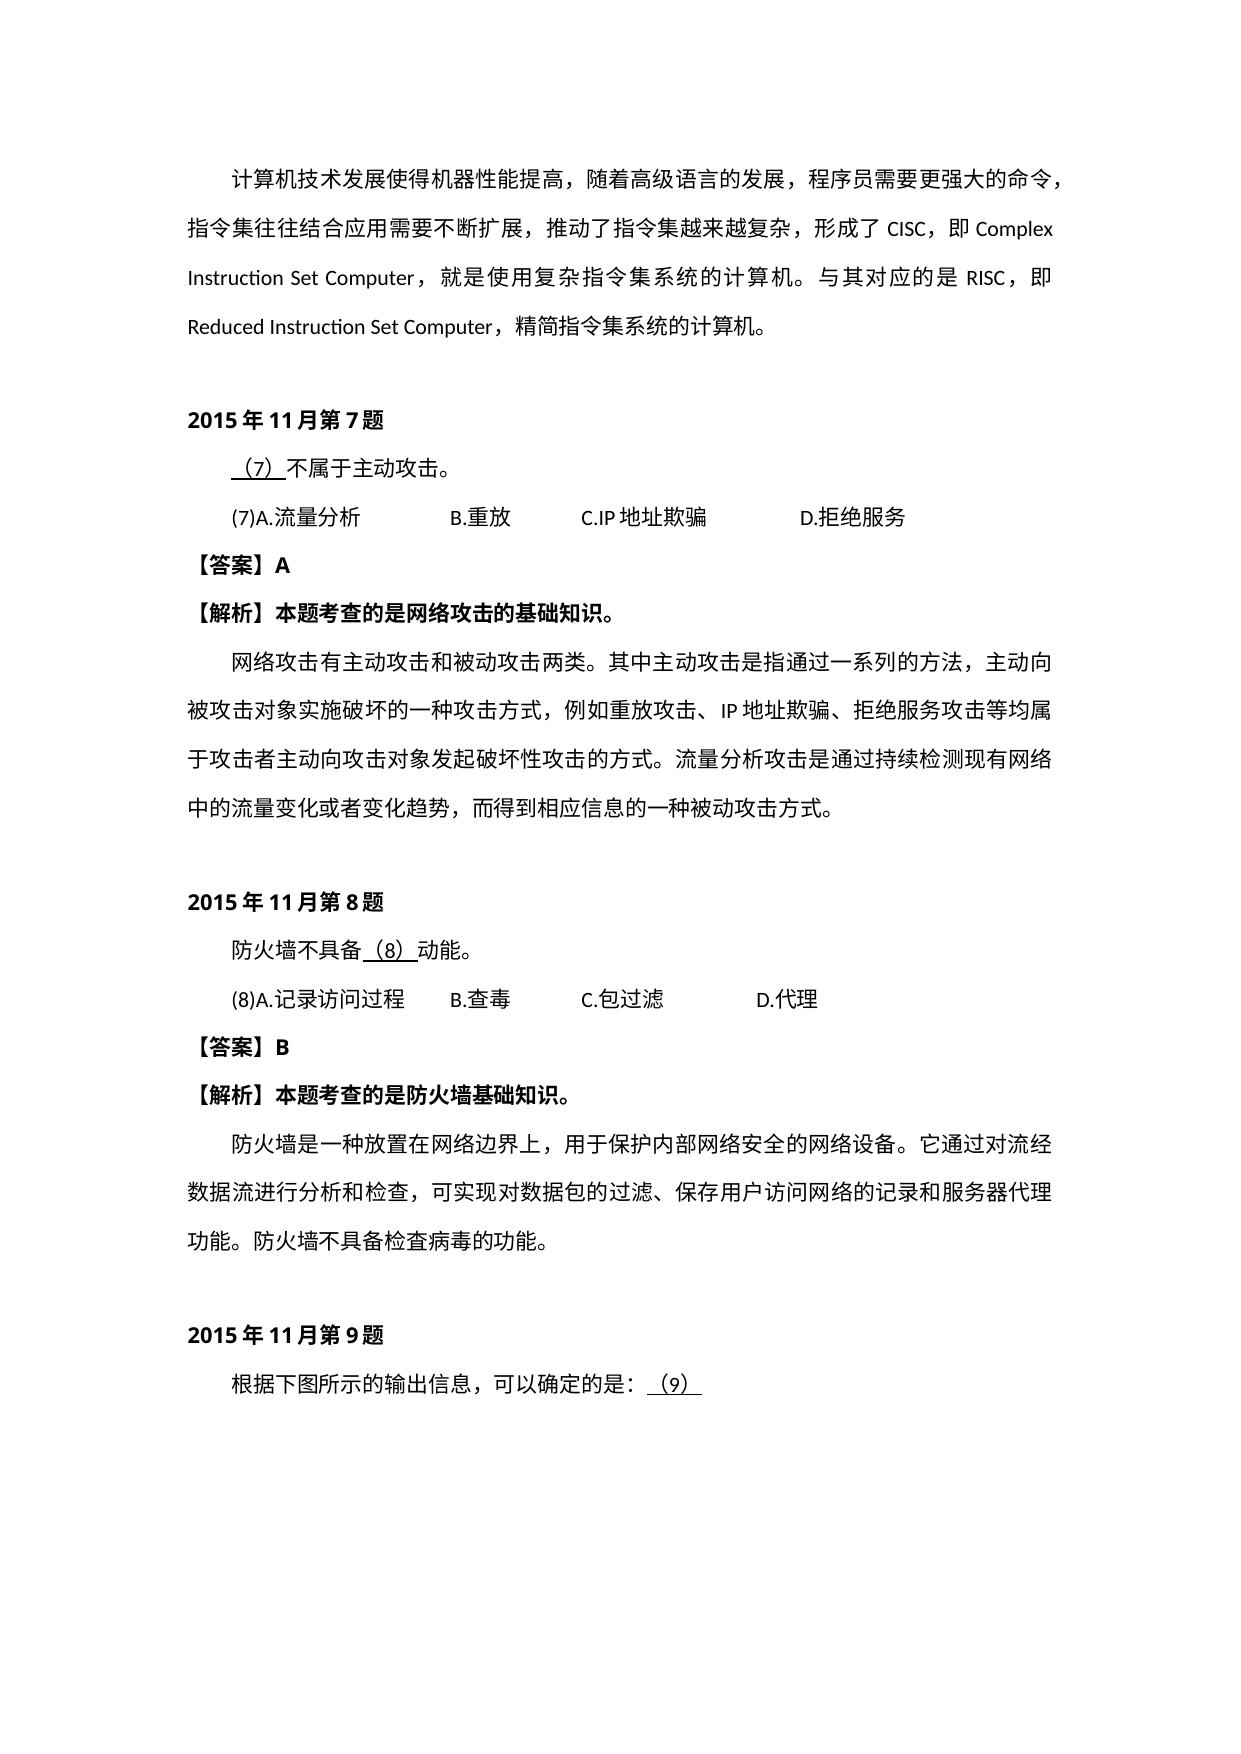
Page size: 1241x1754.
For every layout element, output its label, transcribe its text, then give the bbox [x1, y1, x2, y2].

text （7）不属于主动攻击。 [187, 451, 1053, 483]
text 【解析】本题考查的是防火墙基础知识。 [187, 1078, 1053, 1110]
text 防火墙是一种放置在网络边界上，用于保护内部网络安全的网络设备。它通过对流经数据流进行分析和检查，可实现对数据包的过滤、保存用户访问网络的记录和服务器代理功能。防火墙不具备检査病毒的功能。 [187, 1126, 1053, 1256]
text 2015年11月第8题 [187, 884, 1053, 917]
text 【答案】A [187, 547, 1053, 580]
text (7)A.流量分析 B.重放 C.IP地址欺骗 D.拒绝服务 [187, 499, 1053, 532]
text 根据下图所示的输出信息，可以确定的是：（9） [187, 1366, 1053, 1399]
text 计算机技术发展使得机器性能提高，随着高级语言的发展，程序员需要更强大的命令，指令集往往结合应用需要不断扩展，推动了指令集越来越复杂，形成了CISC，即Complex Instruction Set Computer，就是使用复杂指令集系统的计算机。与其对应的是RISC，即Reduced Instruction Set Computer，精简指令集系统的计算机。 [187, 162, 1053, 341]
text 2015年11月第7题 [187, 402, 1053, 435]
text 2015年11月第9题 [187, 1318, 1053, 1350]
text 【答案】B [187, 1029, 1053, 1062]
text 网络攻击有主动攻击和被动攻击两类。其中主动攻击是指通过一系列的方法，主动向被攻击对象实施破坏的一种攻击方式，例如重放攻击、IP地址欺骗、拒绝服务攻击等均属于攻击者主动向攻击对象发起破坏性攻击的方式。流量分析攻击是通过持续检测现有网络中的流量变化或者变化趋势，而得到相应信息的一种被动攻击方式。 [187, 644, 1053, 823]
text 【解析】本题考查的是网络攻击的基础知识。 [187, 596, 1053, 628]
text (8)A.记录访问过程 B.查毒 C.包过滤 D.代理 [187, 981, 1053, 1014]
text 防火墙不具备（8）动能。 [187, 933, 1053, 965]
